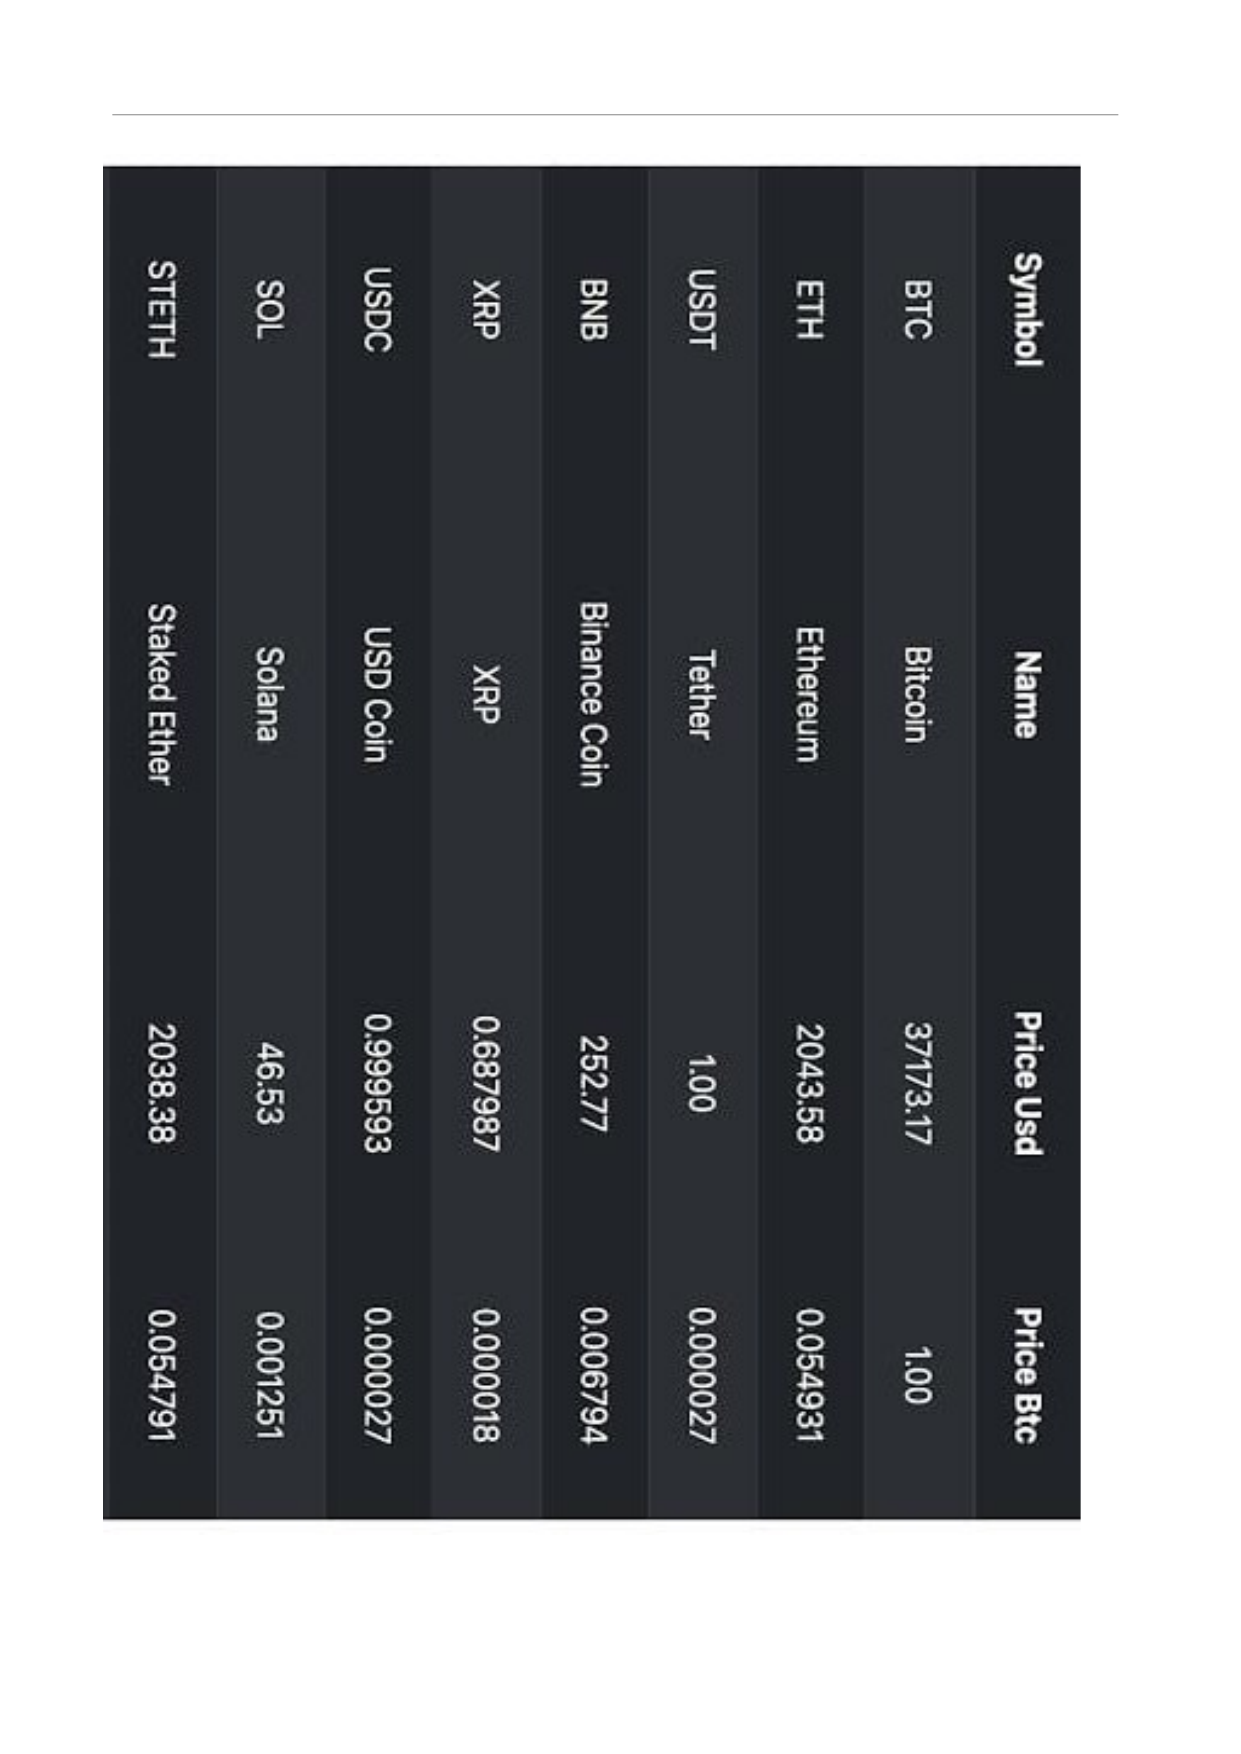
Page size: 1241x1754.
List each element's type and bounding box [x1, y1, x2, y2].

picture [103, 154, 1081, 1535]
